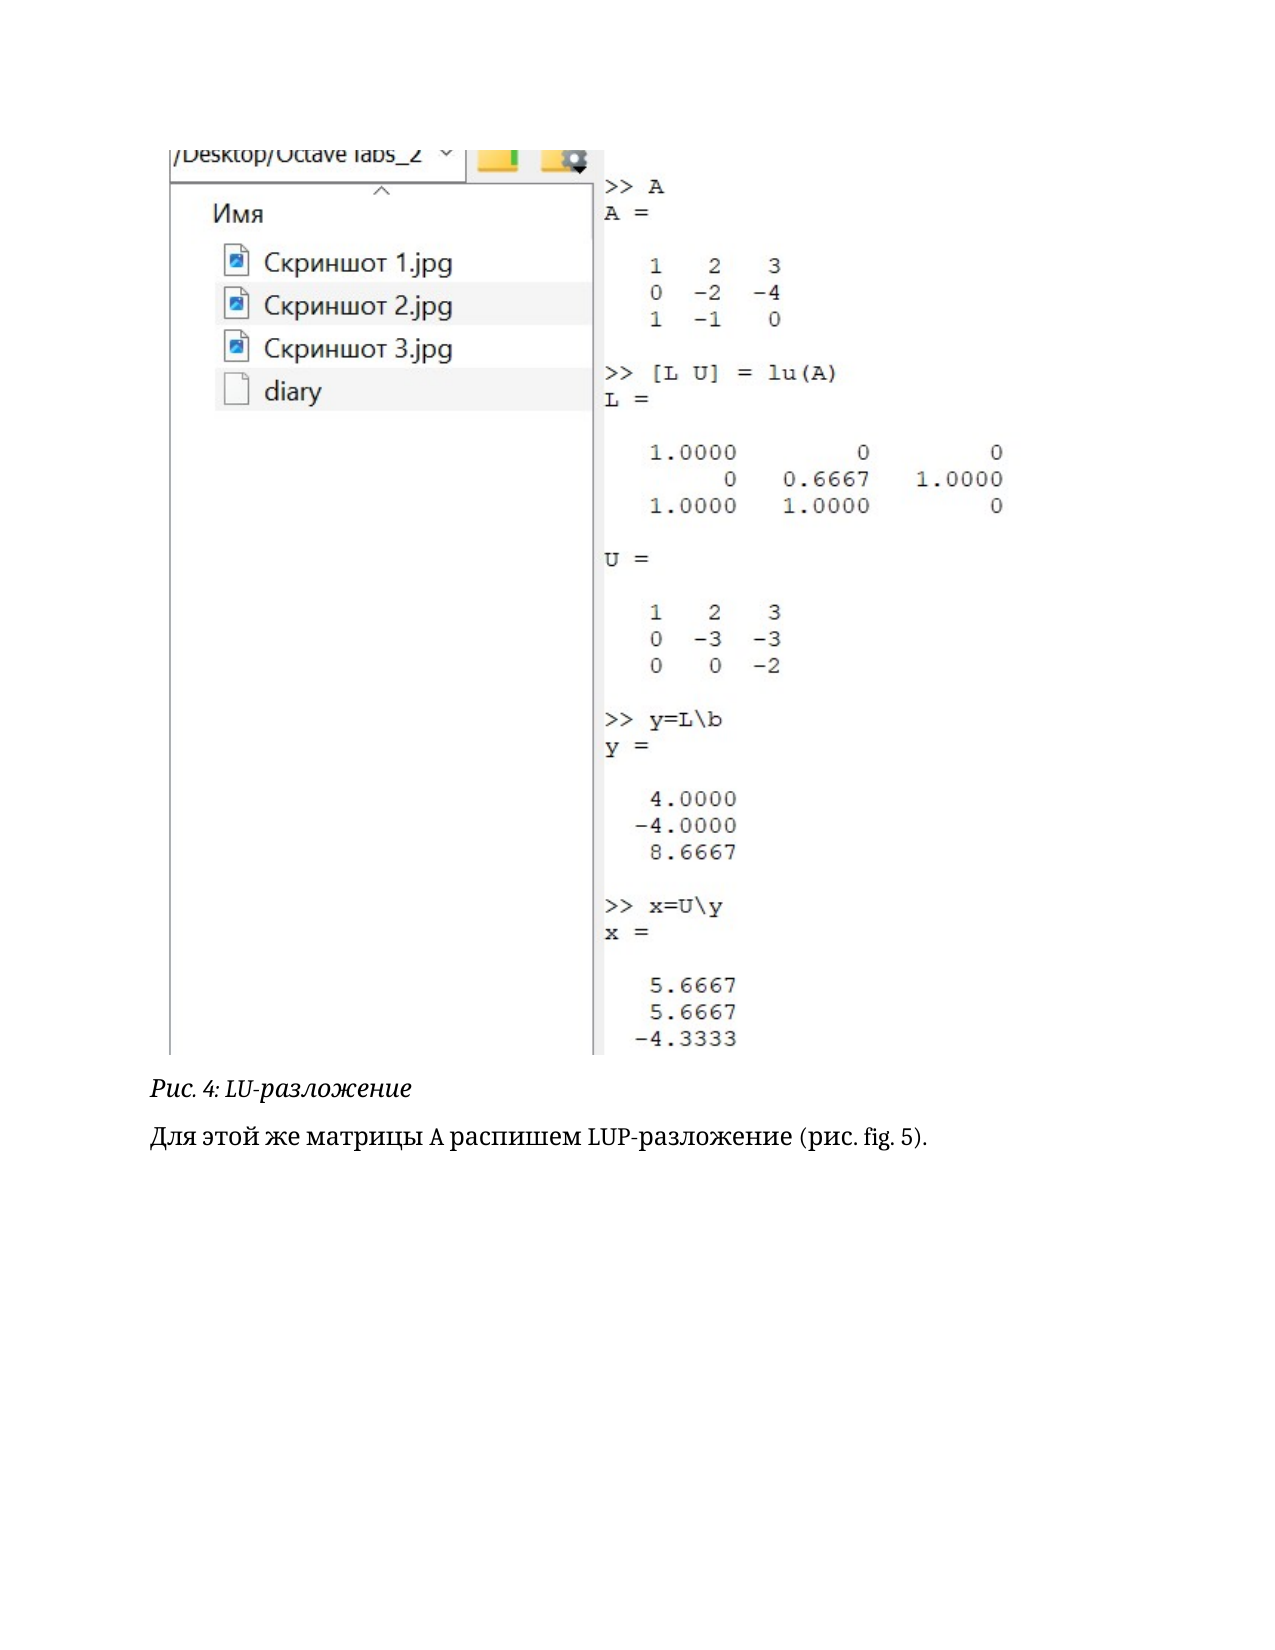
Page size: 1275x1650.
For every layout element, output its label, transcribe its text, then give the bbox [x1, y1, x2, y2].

picture [168, 150, 1044, 1055]
text Для этой же матрицы A распишем LUP-разложение (рис. fig. 5). [150, 1123, 1125, 1152]
text Рис. 4: LU-разложение [150, 1075, 1125, 1104]
